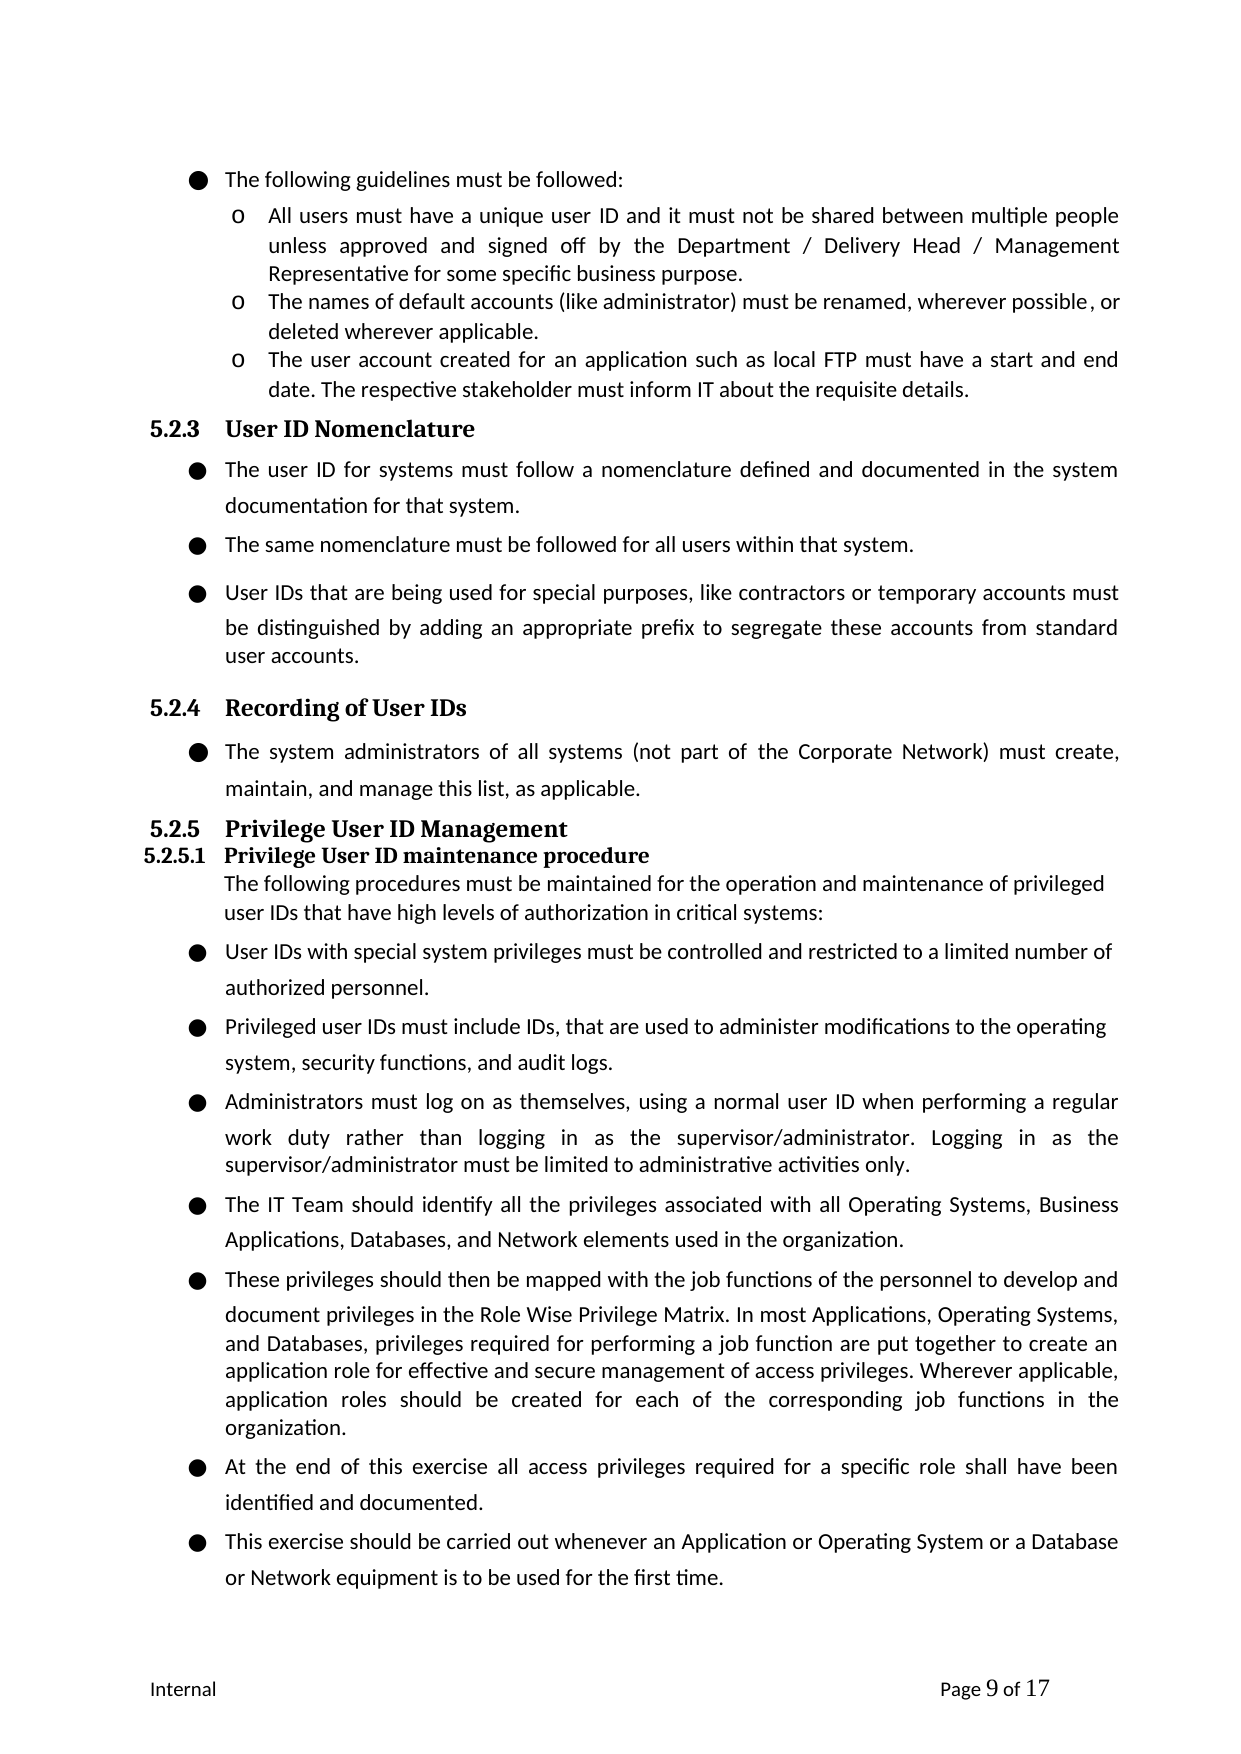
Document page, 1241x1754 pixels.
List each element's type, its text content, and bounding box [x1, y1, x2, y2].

text The following procedures must be maintained for the operation and maintenance of privileged user IDs that have high levels of authorization in critical systems: [224, 869, 1120, 926]
list These privileges should then be mapped with the job functions of the personnel to develop and document privileges in the Role Wise Privilege Matrix. In most Applications, Operating Systems, and Databases, privileges required for performing a job function are put together to create an application role for effective and secure management of access privileges. Wherever applicable, application roles should be created for each of the corresponding job functions in the organization. [187, 1254, 1120, 1441]
list The user account created for an application such as local FTP must have a start and end date. The respective stakeholder must inform IT about the requisite details. [231, 345, 1120, 403]
subtitle Privilege User ID Management [150, 814, 1120, 843]
list The user ID for systems must follow a nomenclature defined and documented in the system documentation for that system. [187, 444, 1120, 519]
subtitle User ID Nomenclature [150, 415, 1120, 444]
list The same nomenclature must be followed for all users within that system. [187, 519, 1120, 566]
list All users must have a unique user ID and it must not be shared between multiple people unless approved and signed off by the Department / Delivery Head / Management Representative for some specific business purpose. [231, 201, 1120, 287]
list Privileged user IDs must include IDs, that are used to administer modifications to the operating system, security functions, and audit logs. [187, 1001, 1120, 1076]
list This exercise should be carried out whenever an Application or Operating System or a Database or Network equipment is to be used for the first time. [187, 1516, 1120, 1591]
list The IT Team should identify all the privileges associated with all Operating Systems, Business Applications, Databases, and Network elements used in the organization. [187, 1179, 1120, 1254]
list The system administrators of all systems (not part of the Corporate Network) must create, maintain, and manage this list, as applicable. [187, 723, 1120, 802]
list At the end of this exercise all access privileges required for a specific role shall have been identified and documented. [187, 1441, 1120, 1516]
subtitle Privilege User ID maintenance procedure [144, 843, 1120, 869]
list The names of default accounts (like administrator) must be renamed, wherever possible, or deleted wherever applicable. [231, 287, 1120, 345]
subtitle Recording of User IDs [150, 694, 1120, 723]
list Administrators must log on as themselves, using a normal user ID when performing a regular work duty rather than logging in as the supervisor/administrator. Logging in as the supervisor/administrator must be limited to administrative activities only. [187, 1076, 1120, 1179]
list User IDs with special system privileges must be controlled and restricted to a limited number of authorized personnel. [187, 926, 1120, 1001]
list The following guidelines must be followed: [187, 150, 1120, 201]
list User IDs that are being used for special purposes, like contractors or temporary accounts must be distinguished by adding an appropriate prefix to segregate these accounts from standard user accounts. [187, 566, 1120, 669]
